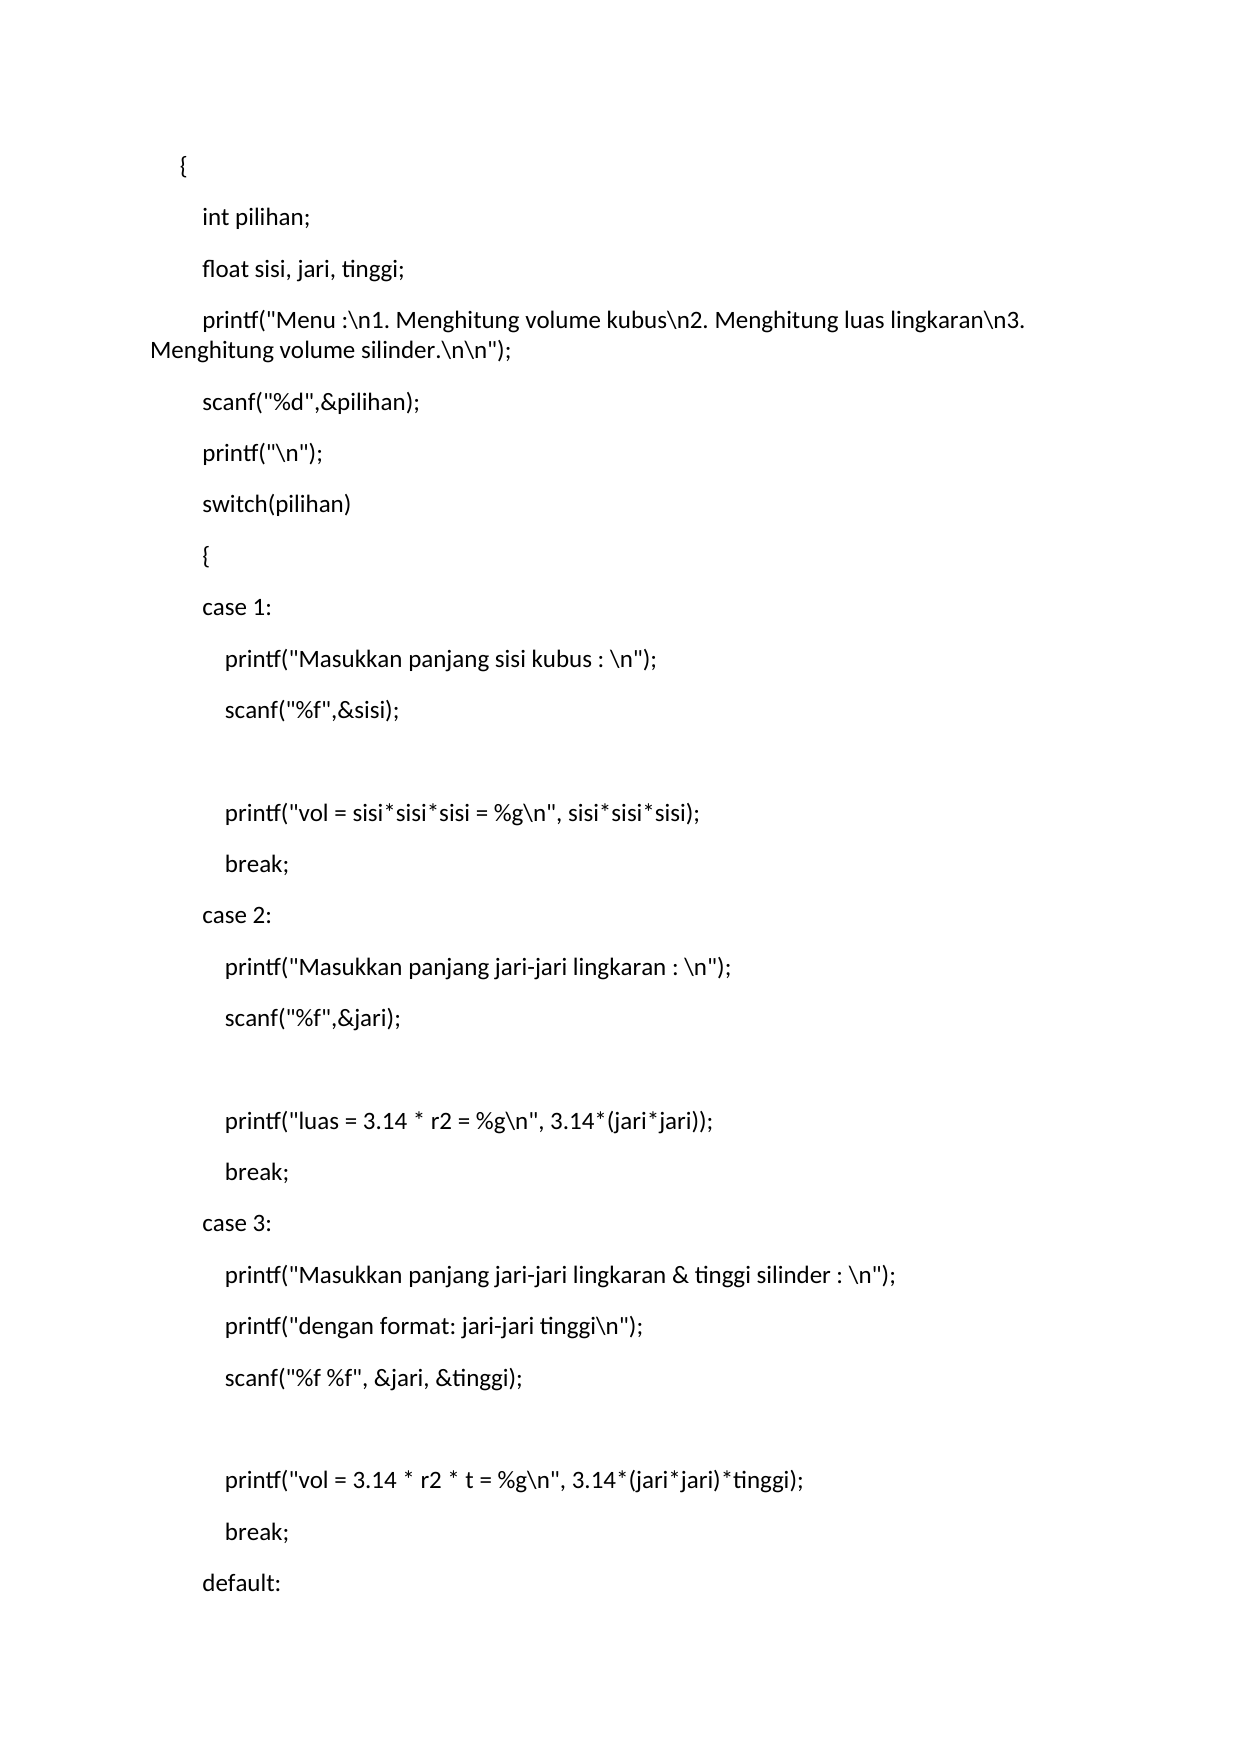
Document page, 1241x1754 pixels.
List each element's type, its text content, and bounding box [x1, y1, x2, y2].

text scanf("%f %f", &jari, &tinggi); [150, 1362, 1090, 1392]
text switch(pilihan) [150, 489, 1090, 519]
text { [150, 150, 1090, 181]
text printf("Menu :\n1. Menghitung volume kubus\n2. Menghitung luas lingkaran\n3. Menghitung volume silinder.\n\n"); [150, 304, 1090, 365]
text printf("\n"); [150, 437, 1090, 468]
text case 3: [150, 1208, 1090, 1238]
text case 1: [150, 591, 1090, 622]
text break; [150, 848, 1090, 879]
text break; [150, 1156, 1090, 1187]
text printf("luas = 3.14 * r2 = %g\n", 3.14*(jari*jari)); [150, 1105, 1090, 1135]
text float sisi, jari, tinggi; [150, 253, 1090, 283]
text printf("vol = sisi*sisi*sisi = %g\n", sisi*sisi*sisi); [150, 797, 1090, 827]
text { [150, 540, 1090, 571]
text scanf("%f",&sisi); [150, 694, 1090, 724]
text printf("Masukkan panjang jari-jari lingkaran : \n"); [150, 951, 1090, 981]
text break; [150, 1516, 1090, 1546]
text default: [150, 1567, 1090, 1598]
text int pilihan; [150, 201, 1090, 232]
text printf("Masukkan panjang jari-jari lingkaran & tinggi silinder : \n"); [150, 1259, 1090, 1289]
text scanf("%d",&pilihan); [150, 386, 1090, 416]
text case 2: [150, 899, 1090, 930]
text printf("vol = 3.14 * r2 * t = %g\n", 3.14*(jari*jari)*tinggi); [150, 1464, 1090, 1495]
text printf("dengan format: jari-jari tinggi\n"); [150, 1310, 1090, 1341]
text scanf("%f",&jari); [150, 1002, 1090, 1033]
text printf("Masukkan panjang sisi kubus : \n"); [150, 643, 1090, 673]
